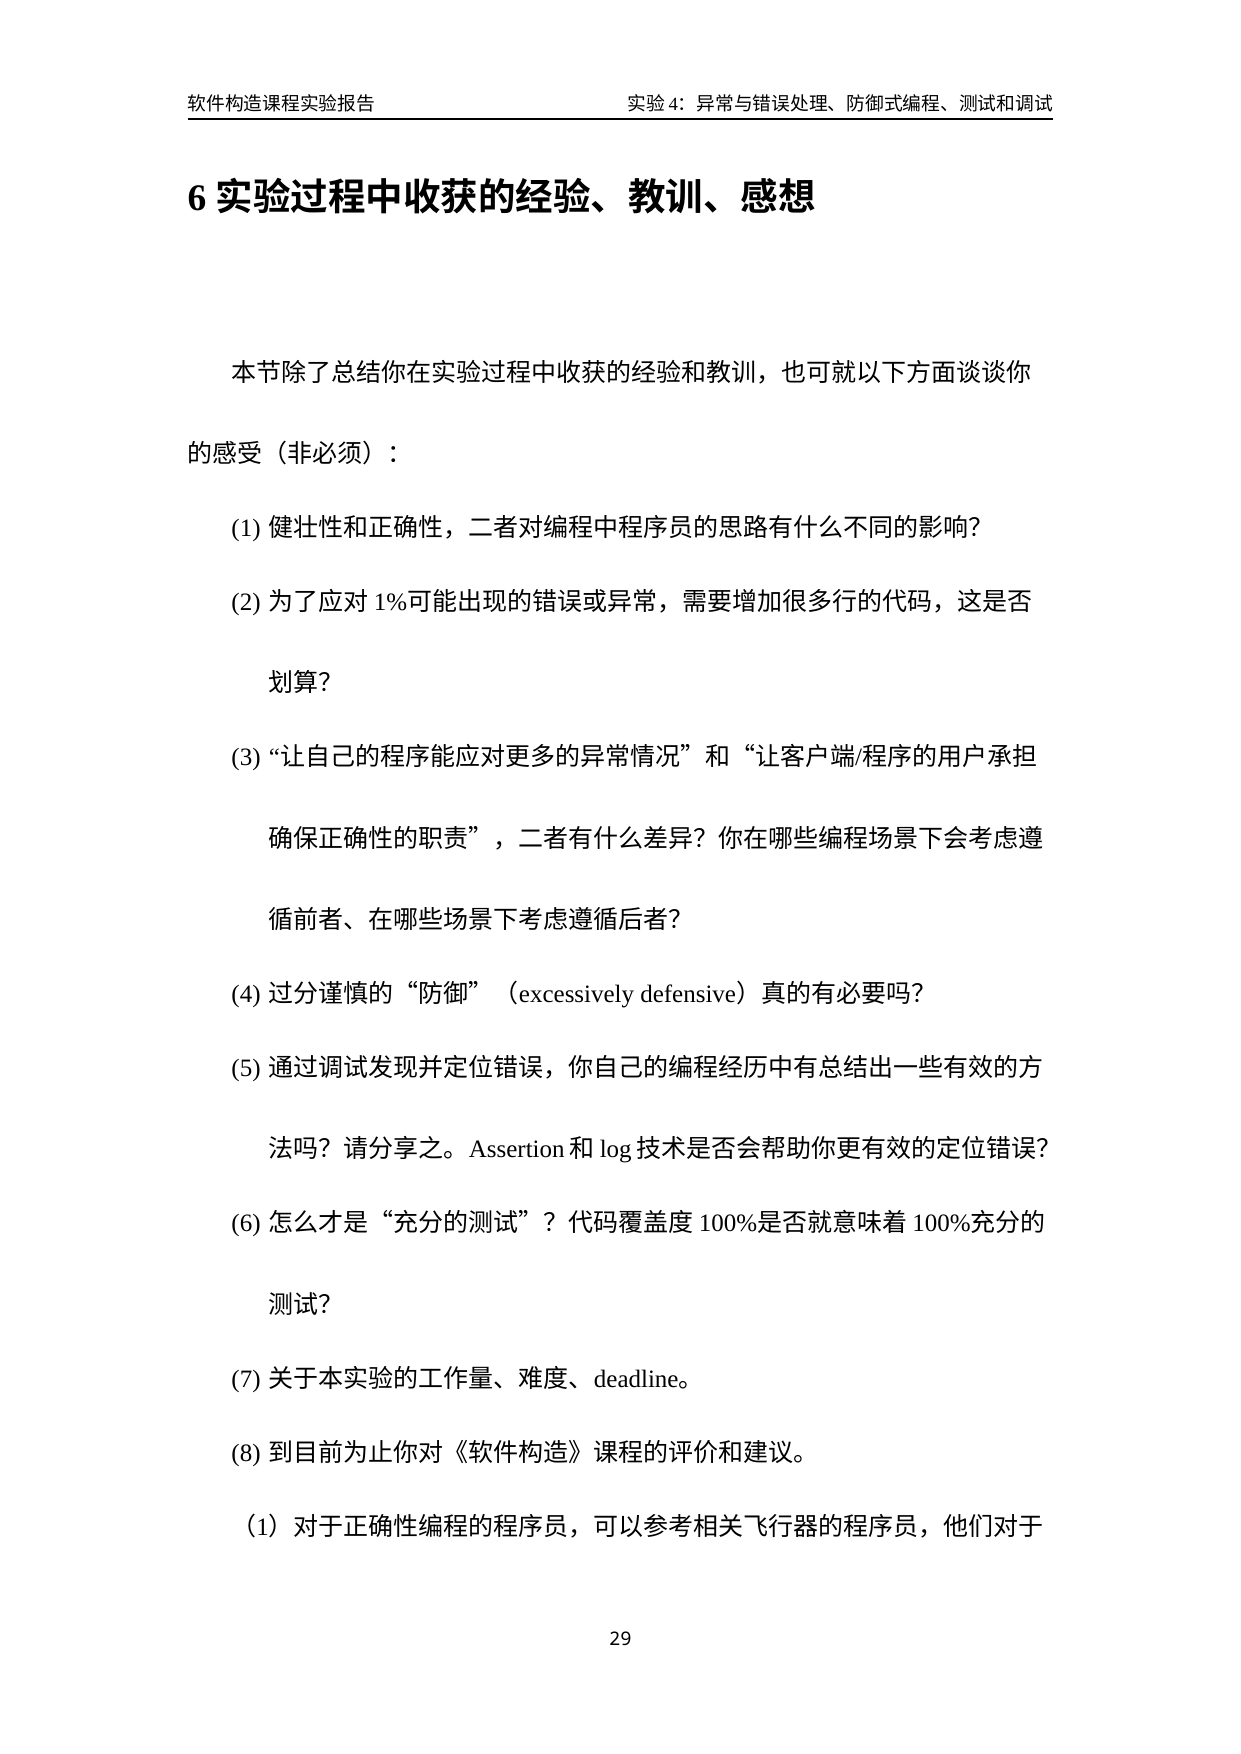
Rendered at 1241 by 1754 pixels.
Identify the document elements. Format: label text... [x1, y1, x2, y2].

list 到目前为止你对《软件构造》课程的评价和建议。 [231, 1418, 1053, 1483]
list “让自己的程序能应对更多的异常情况”和“让客户端/程序的用户承担确保正确性的职责”，二者有什么差异？你在哪些编程场景下会考虑遵循前者、在哪些场景下考虑遵循后者？ [231, 722, 1053, 950]
subtitle 实验过程中收获的经验、教训、感想 [187, 162, 1053, 227]
list 怎么才是“充分的测试”？代码覆盖度100%是否就意味着100%充分的测试？ [231, 1188, 1053, 1335]
text 本节除了总结你在实验过程中收获的经验和教训，也可就以下方面谈谈你的感受（非必须）： [187, 338, 1053, 484]
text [187, 1492, 1053, 1557]
list 过分谨慎的“防御”（excessively defensive）真的有必要吗？ [231, 959, 1053, 1024]
list 关于本实验的工作量、难度、deadline。 [231, 1344, 1053, 1409]
list 为了应对1%可能出现的错误或异常，需要增加很多行的代码，这是否划算？ [231, 567, 1053, 713]
list 健壮性和正确性，二者对编程中程序员的思路有什么不同的影响？ [231, 493, 1053, 558]
list 通过调试发现并定位错误，你自己的编程经历中有总结出一些有效的方法吗？请分享之。Assertion和log技术是否会帮助你更有效的定位错误？ [231, 1033, 1053, 1179]
